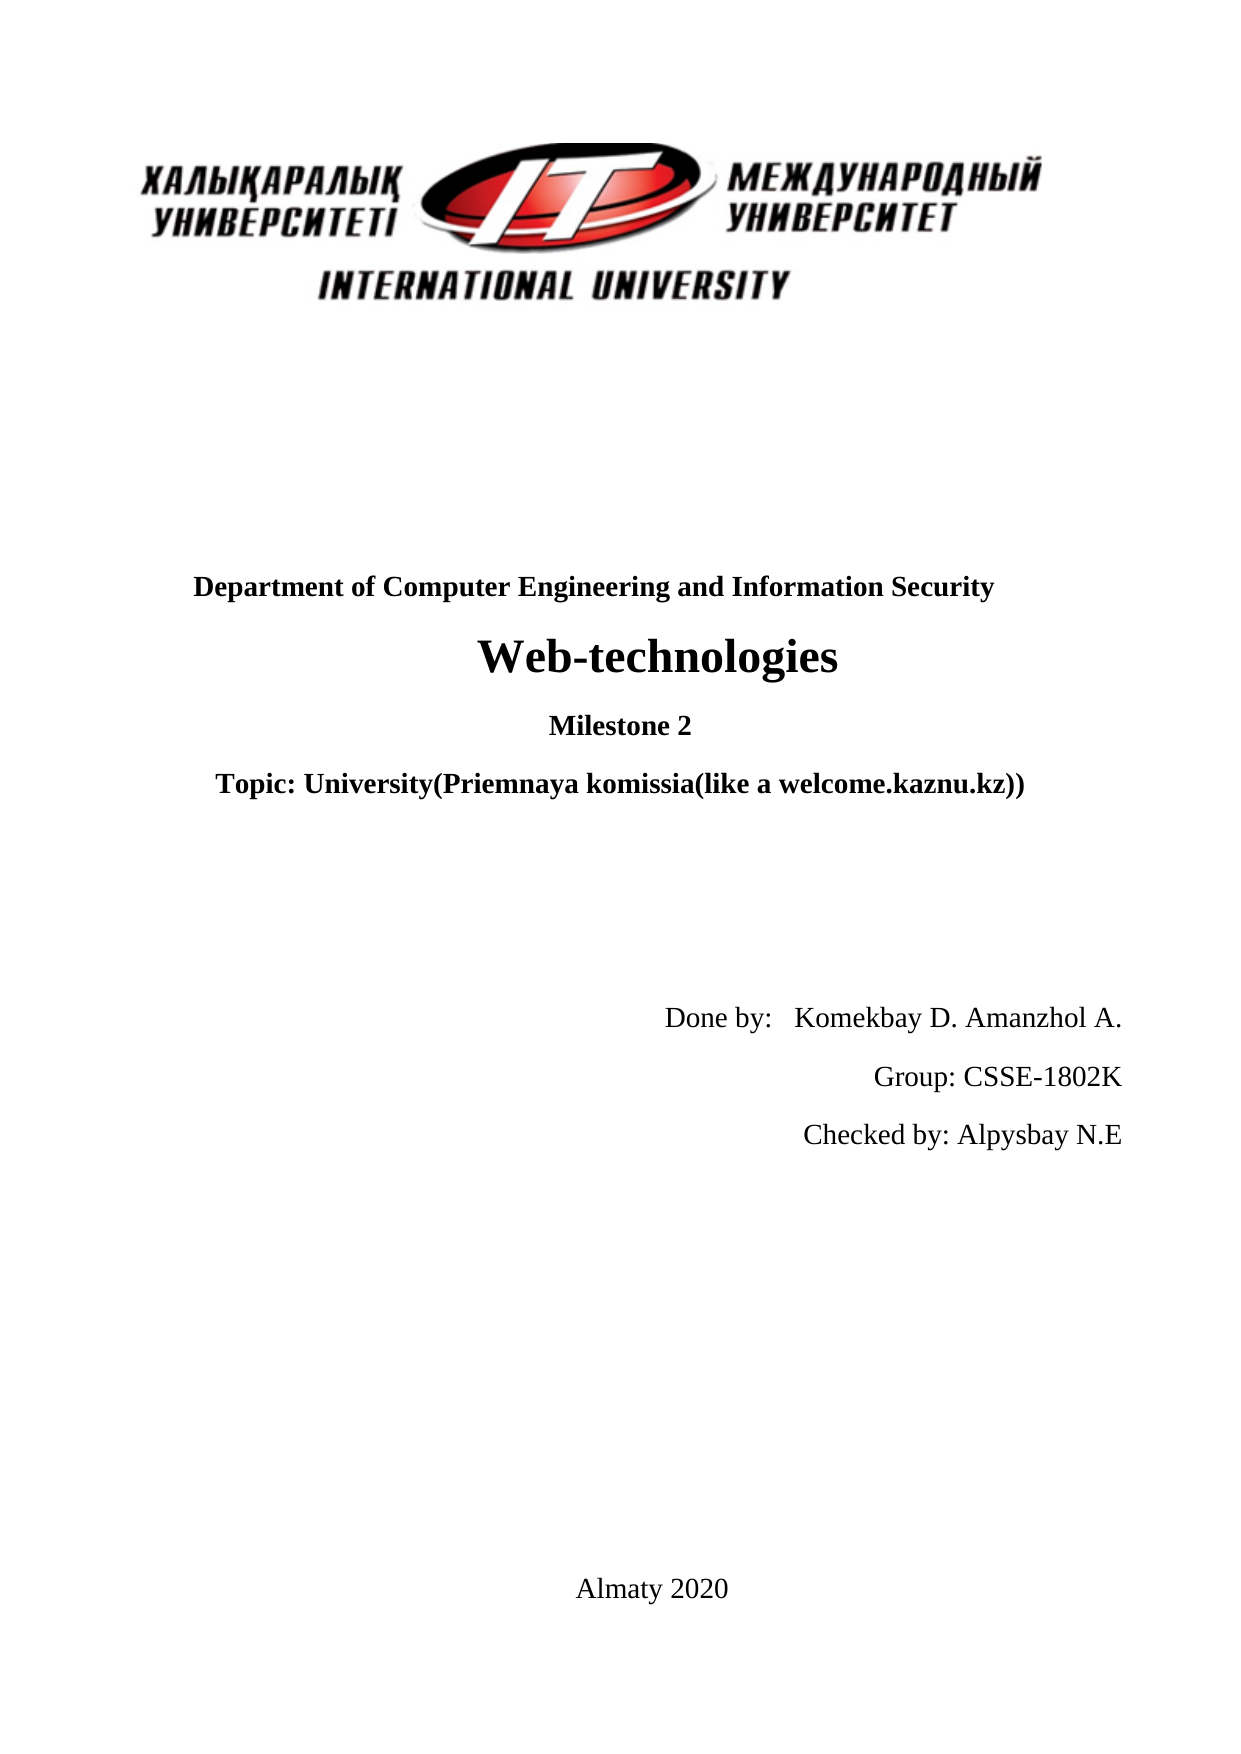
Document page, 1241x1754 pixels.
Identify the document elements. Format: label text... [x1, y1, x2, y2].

picture [118, 143, 1059, 329]
text Topic: University(Priemnaya komissia(like a welcome.kaznu.kz)) [118, 766, 1122, 800]
text Checked by: Alpysbay N.E [118, 1117, 1122, 1151]
text Almaty 2020 [493, 1571, 1122, 1605]
text Milestone 2 [118, 708, 1122, 741]
text Department of Computer Engineering and Information Security [193, 569, 1122, 603]
text Done by: Komekbay D. Amanzhol A. [591, 1000, 1122, 1034]
text Web-technologies [193, 628, 1122, 683]
text Group: CSSE-1802K [568, 1059, 1122, 1092]
